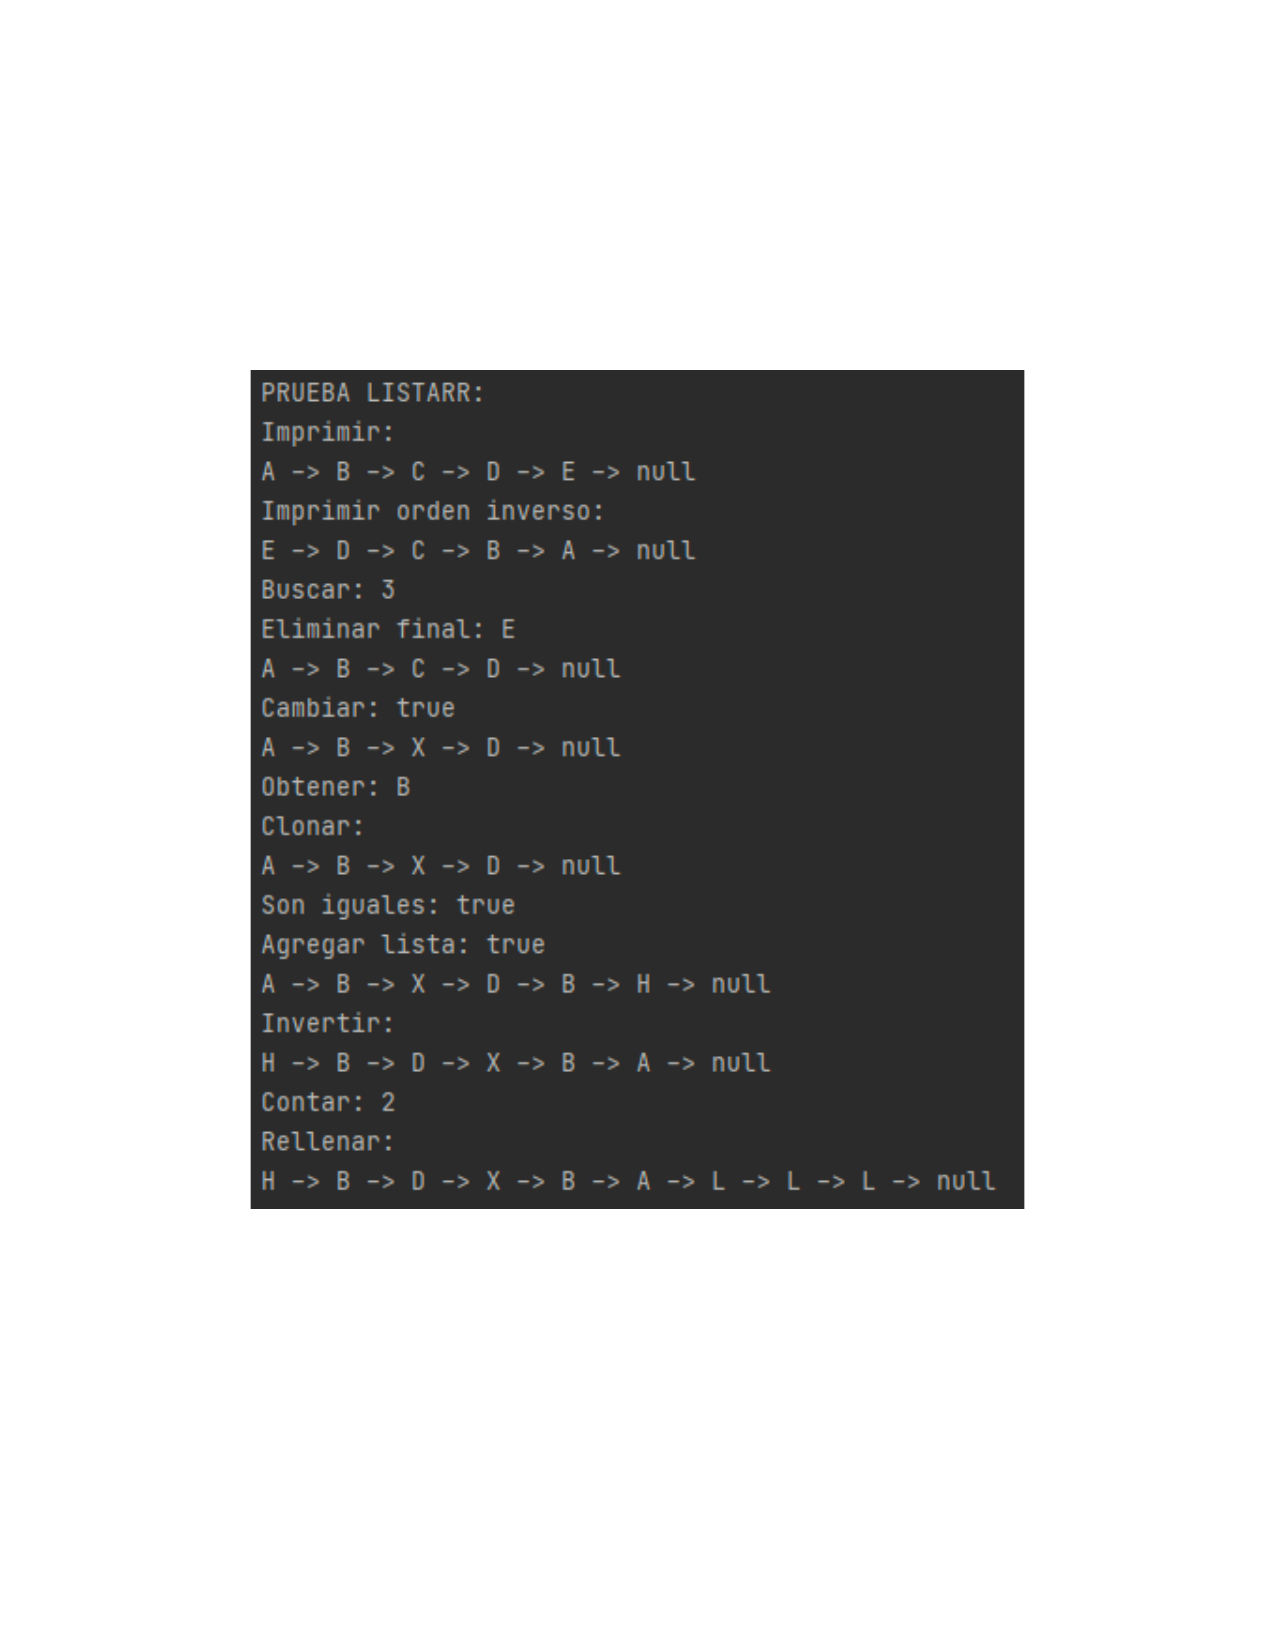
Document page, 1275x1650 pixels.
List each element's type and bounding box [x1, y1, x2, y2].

picture [250, 370, 1025, 1209]
